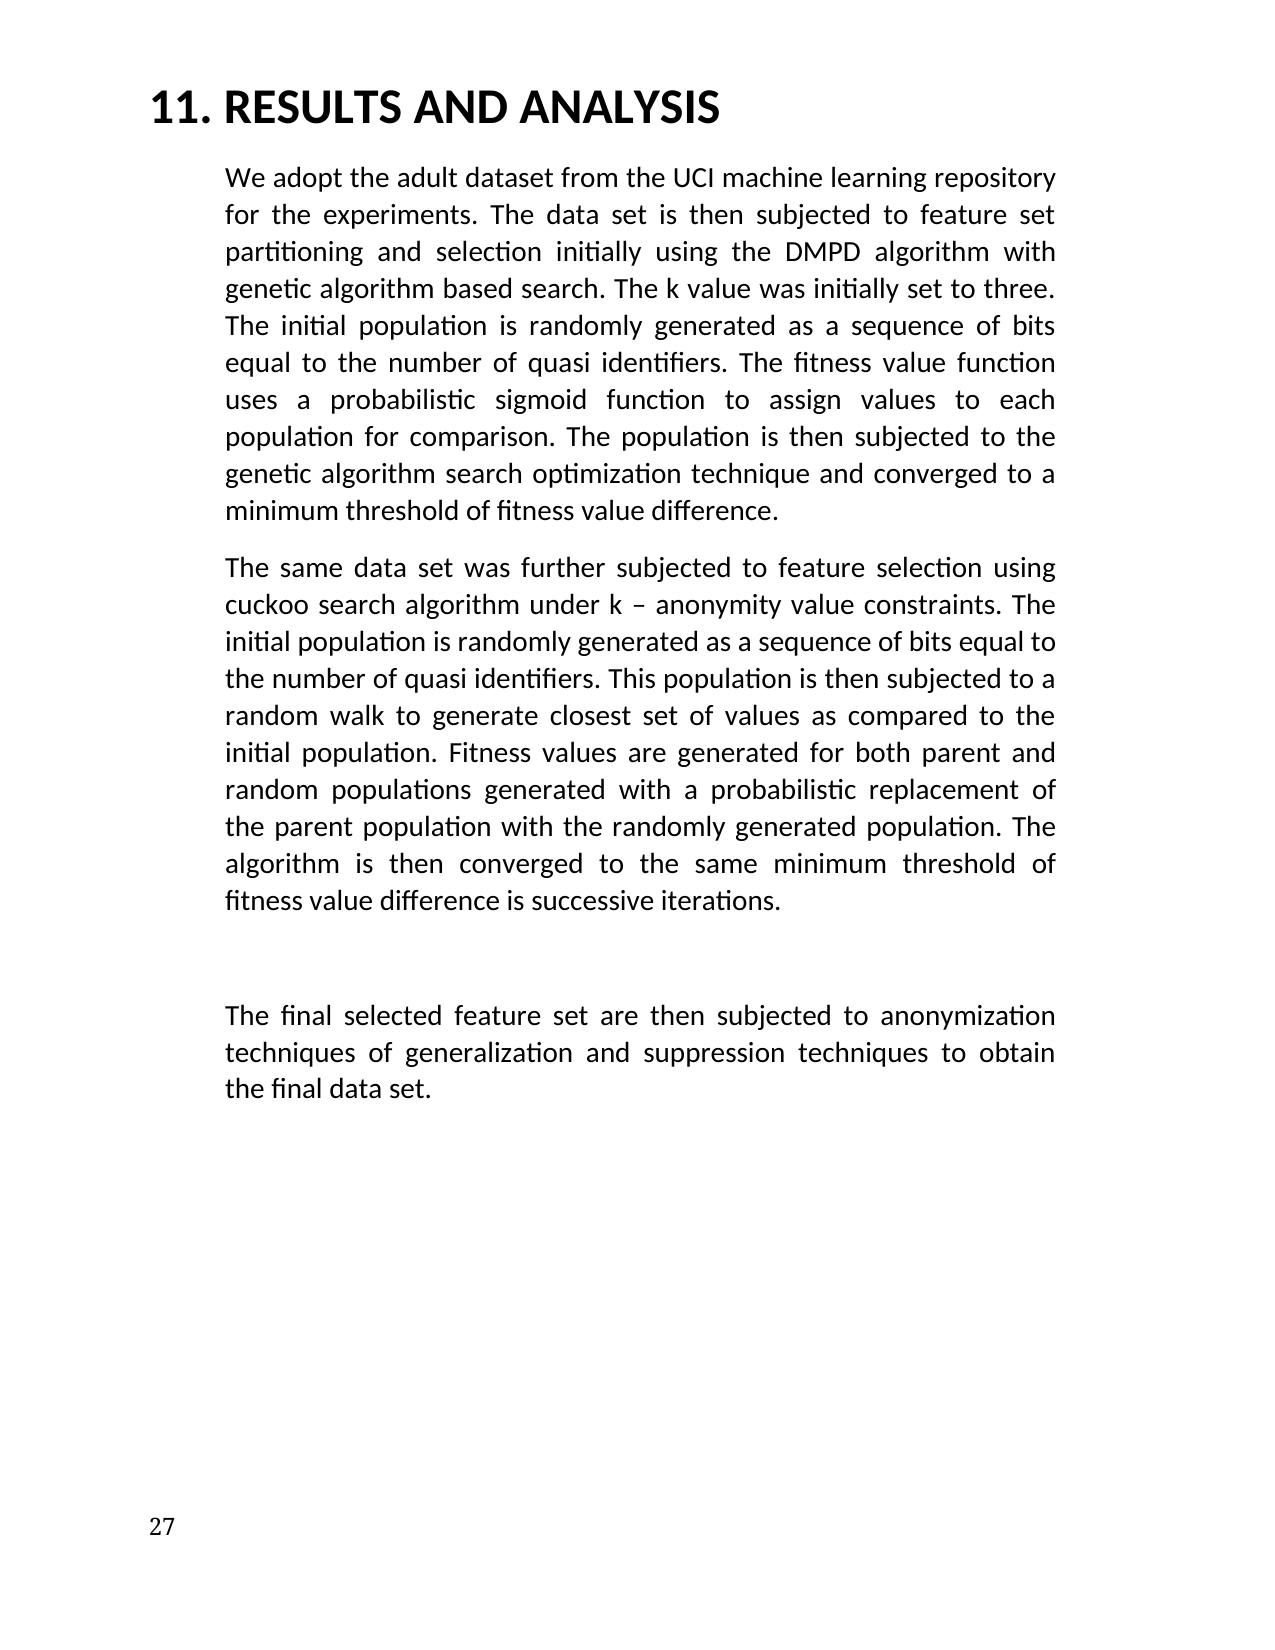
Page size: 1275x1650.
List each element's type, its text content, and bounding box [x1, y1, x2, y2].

text The same data set was further subjected to feature selection using cuckoo search algorithm under k – anonymity value constraints. The initial population is randomly generated as a sequence of bits equal to the number of quasi identifiers. This population is then subjected to a random walk to generate closest set of values as compared to the initial population. Fitness values are generated for both parent and random populations generated with a probabilistic replacement of the parent population with the randomly generated population. The algorithm is then converged to the same minimum threshold of fitness value difference is successive iterations. [225, 549, 1057, 917]
text We adopt the adult dataset from the UCI machine learning repository for the experiments. The data set is then subjected to feature set partitioning and selection initially using the DMPD algorithm with genetic algorithm based search. The k value was initially set to three. The initial population is randomly generated as a sequence of bits equal to the number of quasi identifiers. The fitness value function uses a probabilistic sigmoid function to assign values to each population for comparison. The population is then subjected to the genetic algorithm search optimization technique and converged to a minimum threshold of fitness value difference. [225, 159, 1057, 527]
text 11. RESULTS AND ANALYSIS [148, 75, 1057, 136]
text The final selected feature set are then subjected to anonymization techniques of generalization and suppression techniques to obtain the final data set. [225, 997, 1057, 1106]
